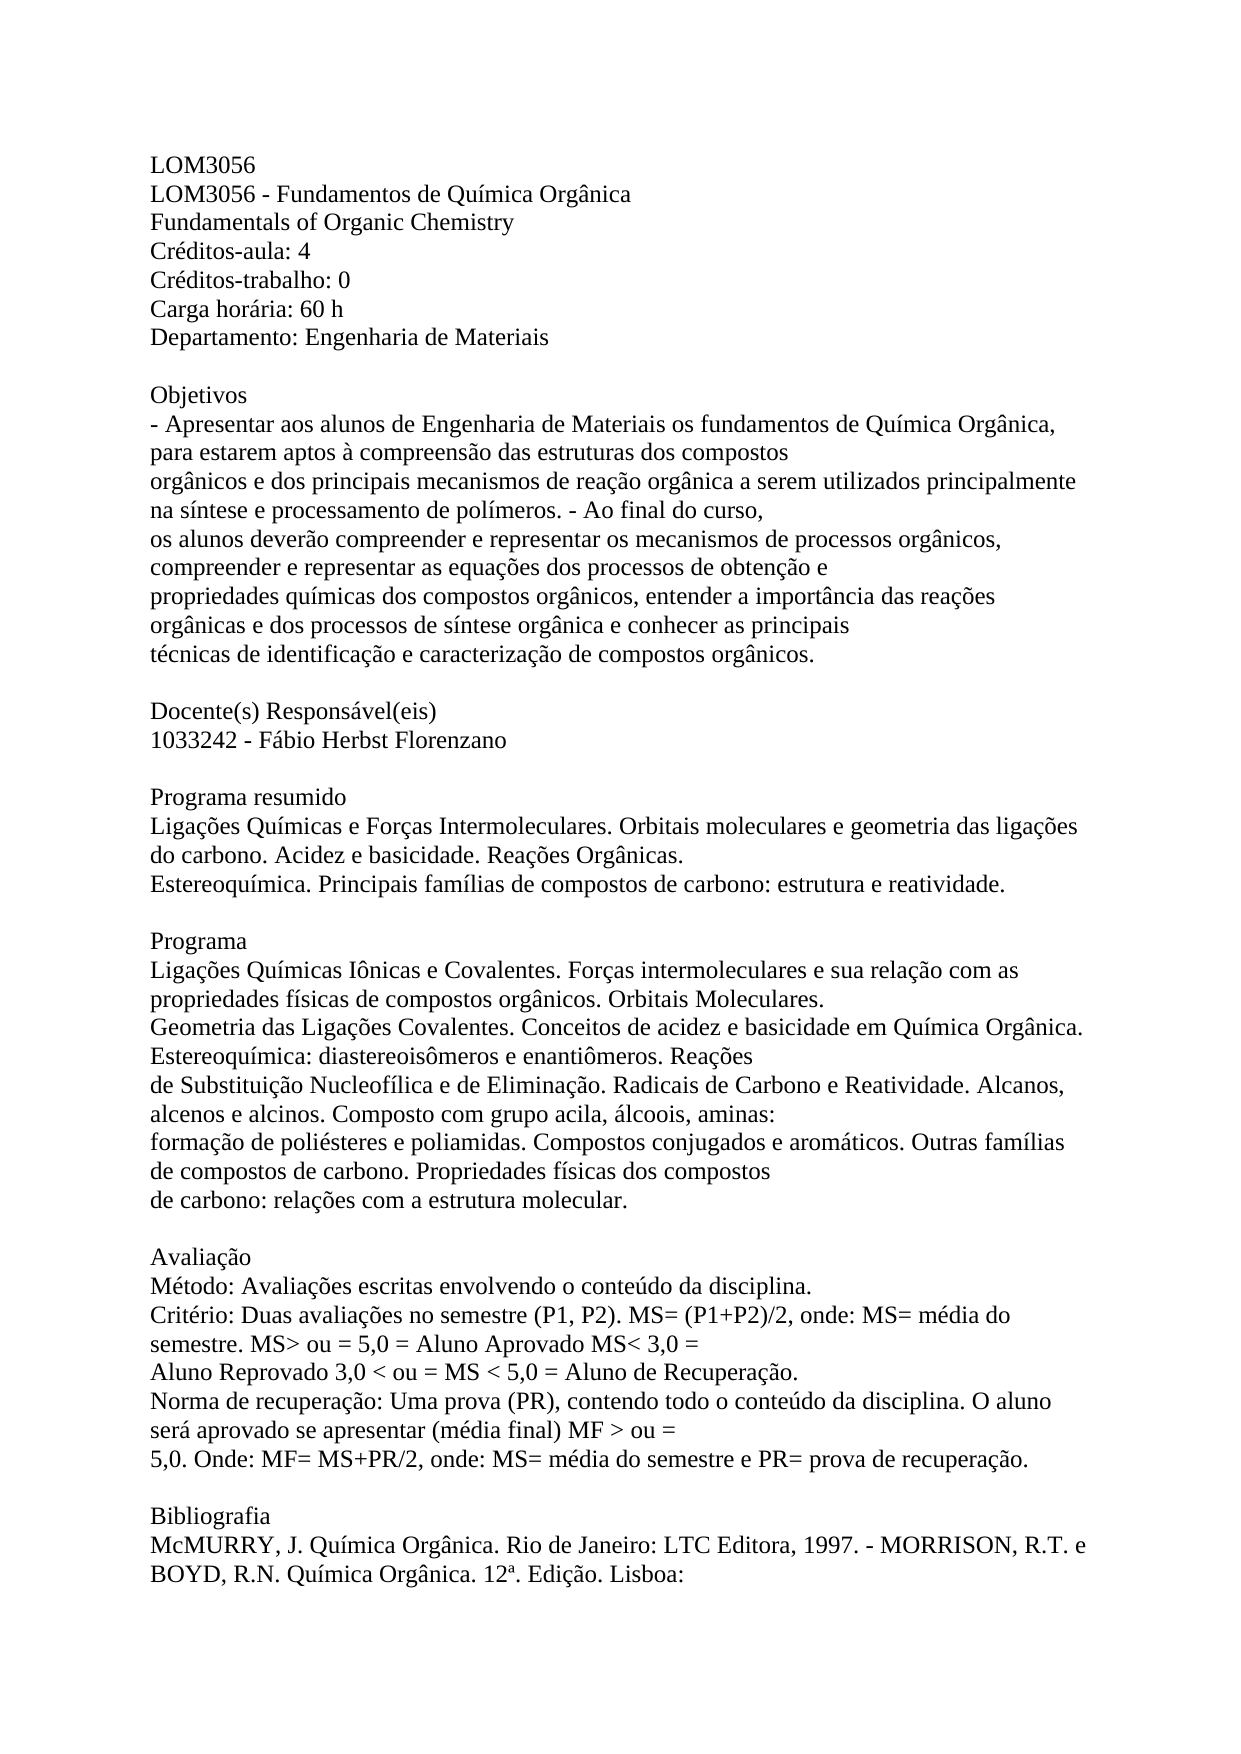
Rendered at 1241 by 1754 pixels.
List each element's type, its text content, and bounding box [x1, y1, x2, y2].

text Programa [150, 926, 1090, 955]
text de Substituição Nucleofílica e de Eliminação. Radicais de Carbono e Reatividade. Alcanos, alcenos e alcinos. Composto com grupo acila, álcoois, aminas: [150, 1070, 1090, 1127]
text técnicas de identificação e caracterização de compostos orgânicos. [150, 639, 1090, 667]
text Objetivos [150, 380, 1090, 409]
text Ligações Químicas Iônicas e Covalentes. Forças intermoleculares e sua relação com as propriedades físicas de compostos orgânicos. Orbitais Moleculares. [150, 955, 1090, 1012]
text Critério: Duas avaliações no semestre (P1, P2). MS= (P1+P2)/2, onde: MS= média do semestre. MS> ou = 5,0 = Aluno Aprovado MS< 3,0 = [150, 1300, 1090, 1357]
text McMURRY, J. Química Orgânica. Rio de Janeiro: LTC Editora, 1997. - MORRISON, R.T. e BOYD, R.N. Química Orgânica. 12ª. Edição. Lisboa: [150, 1530, 1090, 1587]
text Docente(s) Responsável(eis) [150, 696, 1090, 725]
text propriedades químicas dos compostos orgânicos, entender a importância das reações orgânicas e dos processos de síntese orgânica e conhecer as principais [150, 581, 1090, 639]
text Programa resumido [150, 782, 1090, 811]
text Créditos-aula: 4 [150, 236, 1090, 265]
text 5,0. Onde: MF= MS+PR/2, onde: MS= média do semestre e PR= prova de recuperação. [150, 1444, 1090, 1472]
text de carbono: relações com a estrutura molecular. [150, 1185, 1090, 1214]
text Aluno Reprovado 3,0 < ou = MS < 5,0 = Aluno de Recuperação. [150, 1357, 1090, 1386]
text Créditos-trabalho: 0 [150, 265, 1090, 294]
text Norma de recuperação: Uma prova (PR), contendo todo o conteúdo da disciplina. O aluno será aprovado se apresentar (média final) MF > ou = [150, 1386, 1090, 1444]
text LOM3056 [150, 150, 1090, 179]
text orgânicos e dos principais mecanismos de reação orgânica a serem utilizados principalmente na síntese e processamento de polímeros. - Ao final do curso, [150, 466, 1090, 524]
text Geometria das Ligações Covalentes. Conceitos de acidez e basicidade em Química Orgânica. Estereoquímica: diastereoisômeros e enantiômeros. Reações [150, 1012, 1090, 1070]
text - Apresentar aos alunos de Engenharia de Materiais os fundamentos de Química Orgânica, para estarem aptos à compreensão das estruturas dos compostos [150, 409, 1090, 466]
text Bibliografia [150, 1501, 1090, 1530]
text Departamento: Engenharia de Materiais [150, 322, 1090, 351]
text 1033242 - Fábio Herbst Florenzano [150, 725, 1090, 754]
text Ligações Químicas e Forças Intermoleculares. Orbitais moleculares e geometria das ligações do carbono. Acidez e basicidade. Reações Orgânicas. [150, 811, 1090, 869]
text Carga horária: 60 h [150, 294, 1090, 322]
text Avaliação [150, 1242, 1090, 1271]
text LOM3056 - Fundamentos de Química Orgânica [150, 179, 1090, 207]
text Estereoquímica. Principais famílias de compostos de carbono: estrutura e reatividade. [150, 869, 1090, 897]
text Fundamentals of Organic Chemistry [150, 207, 1090, 236]
text Método: Avaliações escritas envolvendo o conteúdo da disciplina. [150, 1271, 1090, 1300]
text formação de poliésteres e poliamidas. Compostos conjugados e aromáticos. Outras famílias de compostos de carbono. Propriedades físicas dos compostos [150, 1127, 1090, 1185]
text os alunos deverão compreender e representar os mecanismos de processos orgânicos, compreender e representar as equações dos processos de obtenção e [150, 524, 1090, 581]
